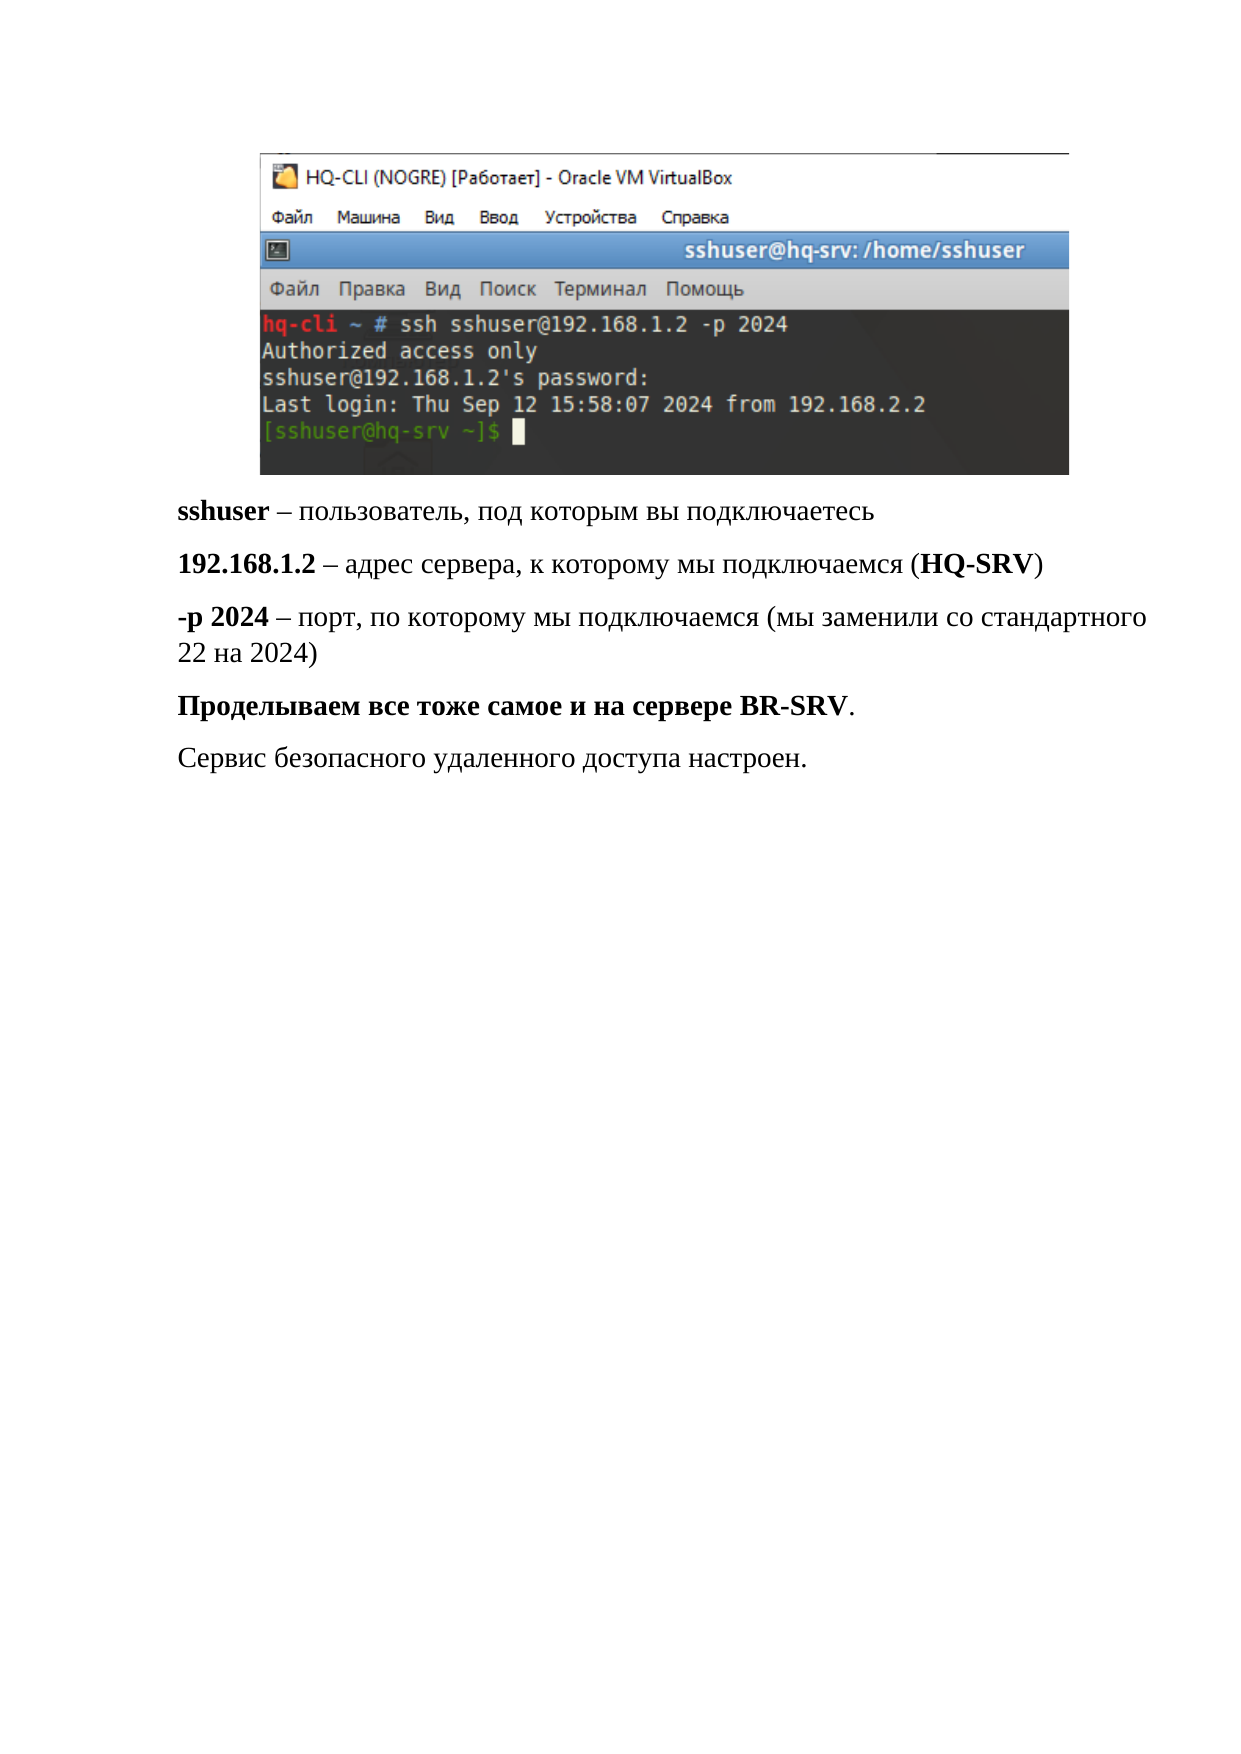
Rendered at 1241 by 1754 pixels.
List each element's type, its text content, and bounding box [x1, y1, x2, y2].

text Сервис безопасного удаленного доступа настроен. [177, 741, 1152, 774]
text 192.168.1.2 – адрес сервера, к которому мы подключаемся (HQ-SRV) [177, 546, 1152, 579]
text -p 2024 – порт, по которому мы подключаемся (мы заменили со стандартного 22 на 2024) [177, 599, 1152, 668]
text sshuser – пользователь, под которым вы подключаетесь [177, 493, 1152, 527]
text Проделываем все тоже самое и на сервере BR-SRV. [177, 688, 1152, 721]
picture [259, 153, 1070, 475]
